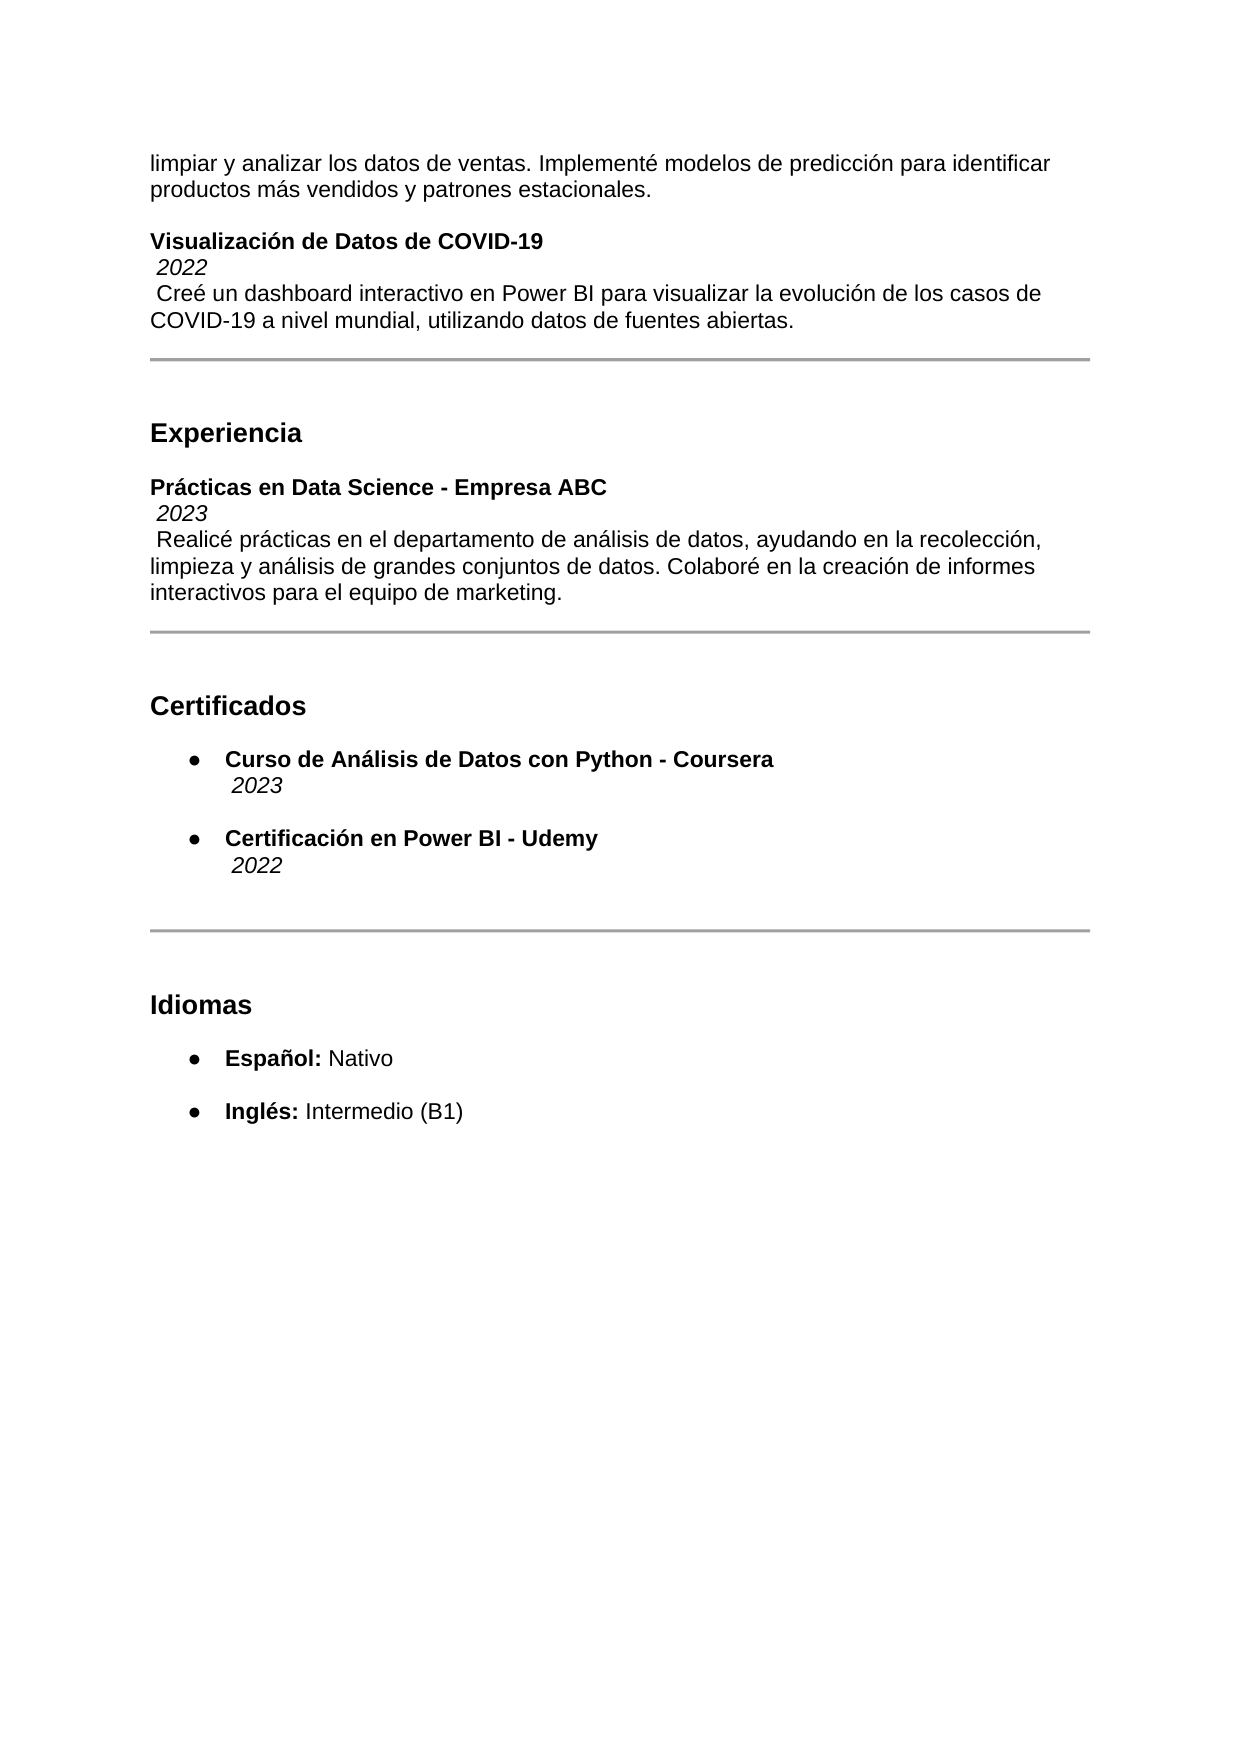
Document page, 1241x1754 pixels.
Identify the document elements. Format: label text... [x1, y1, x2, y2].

subtitle Idiomas [150, 989, 1090, 1020]
list Certificación en Power BI - Udemy 2022 [187, 825, 1090, 904]
list Inglés: Intermedio (B1) [187, 1098, 1090, 1124]
list Español: Nativo [187, 1045, 1090, 1098]
text Visualización de Datos de COVID-19 2022 Creé un dashboard interactivo en Power BI para visualizar la evolución de los casos de COVID-19 a nivel mundial, utilizando datos de fuentes abiertas. [150, 228, 1090, 333]
subtitle Experiencia [150, 417, 1090, 449]
text Prácticas en Data Science - Empresa ABC 2023 Realicé prácticas en el departamento de análisis de datos, ayudando en la recolección, limpieza y análisis de grandes conjuntos de datos. Colaboré en la creación de informes interactivos para el equipo de marketing. [150, 474, 1090, 606]
list Curso de Análisis de Datos con Python - Coursera 2023 [187, 746, 1090, 825]
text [150, 150, 1090, 203]
subtitle Certificados [150, 690, 1090, 721]
